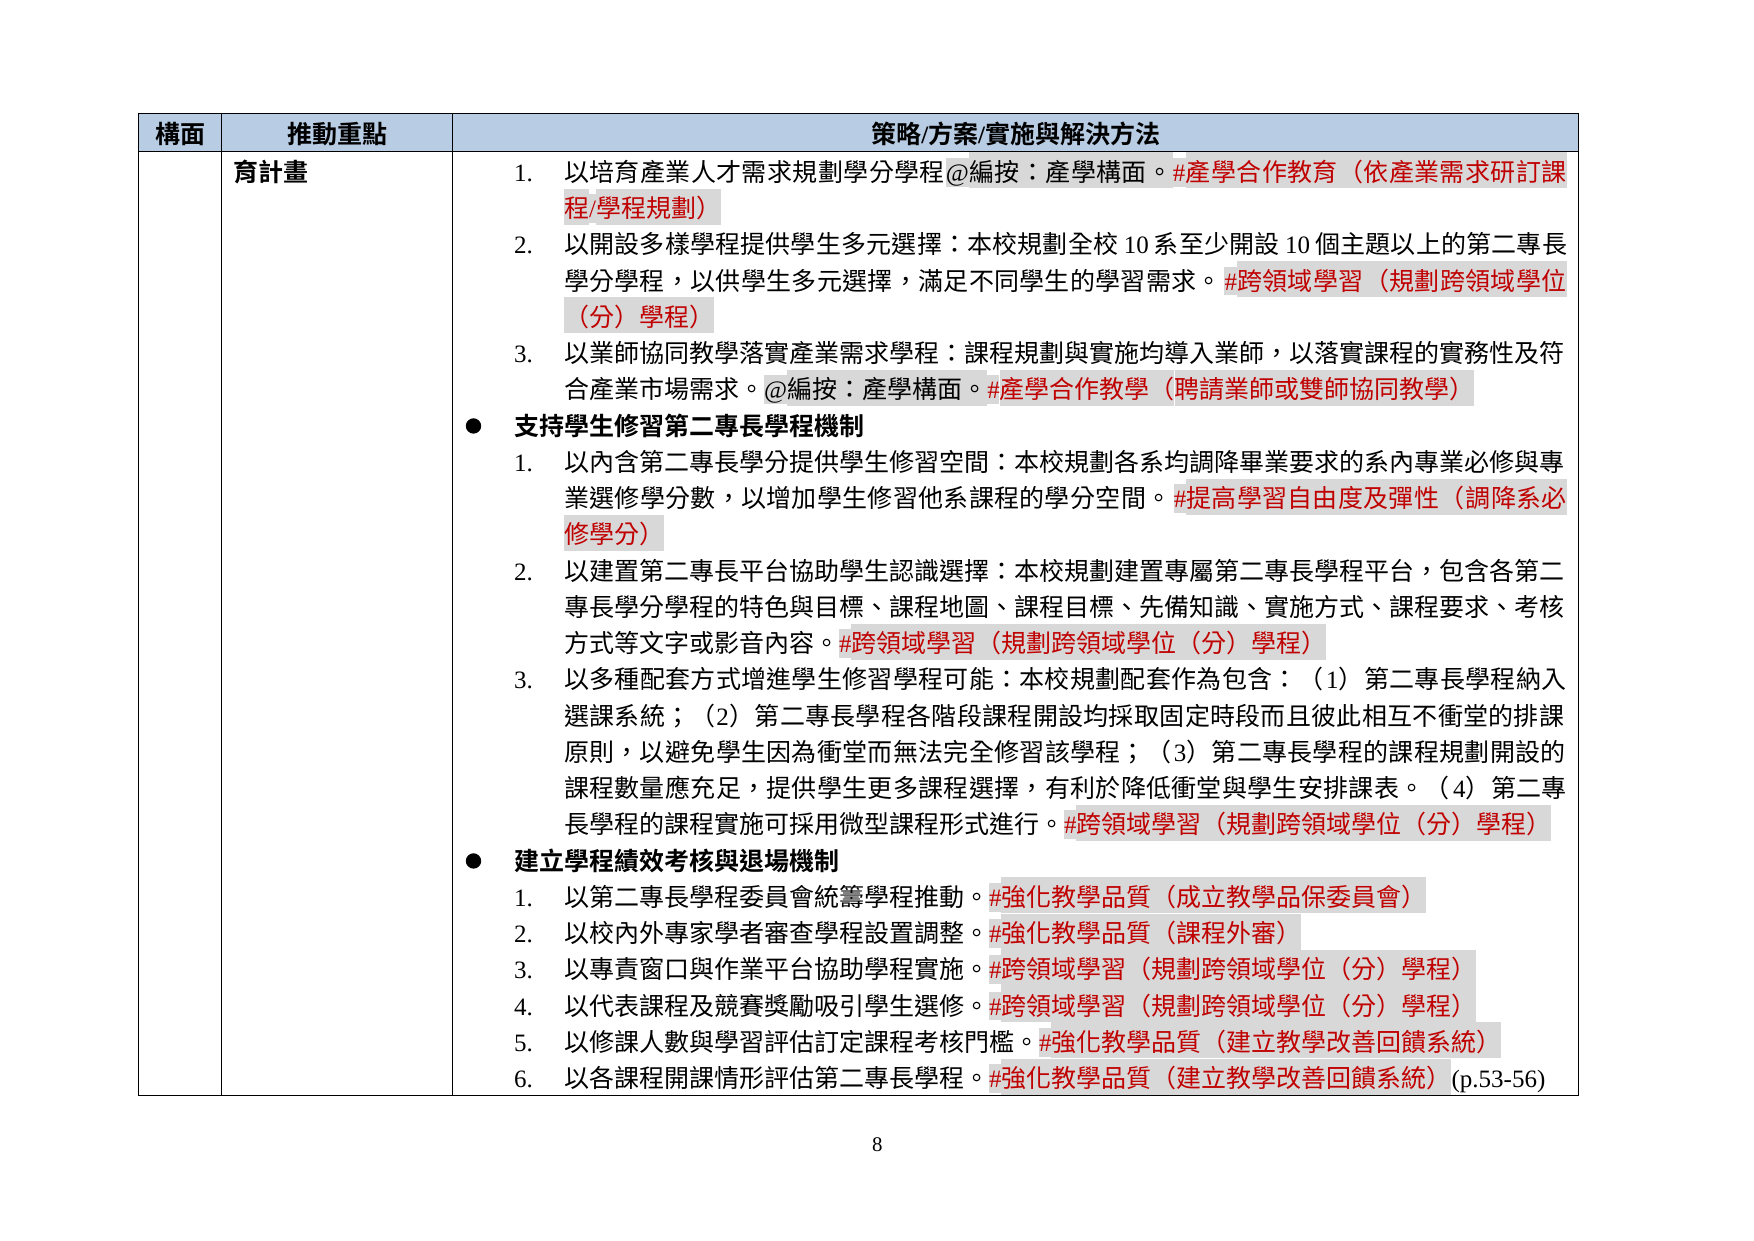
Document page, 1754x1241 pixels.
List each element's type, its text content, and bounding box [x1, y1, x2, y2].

table_header 推動重點 [222, 114, 452, 151]
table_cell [453, 152, 1578, 1095]
table_cell 第二專長跨領域培育計畫 [222, 152, 452, 1095]
table_header 策略/方案/實施與解決方法 [453, 114, 1578, 151]
table_header 構面 [139, 114, 221, 151]
